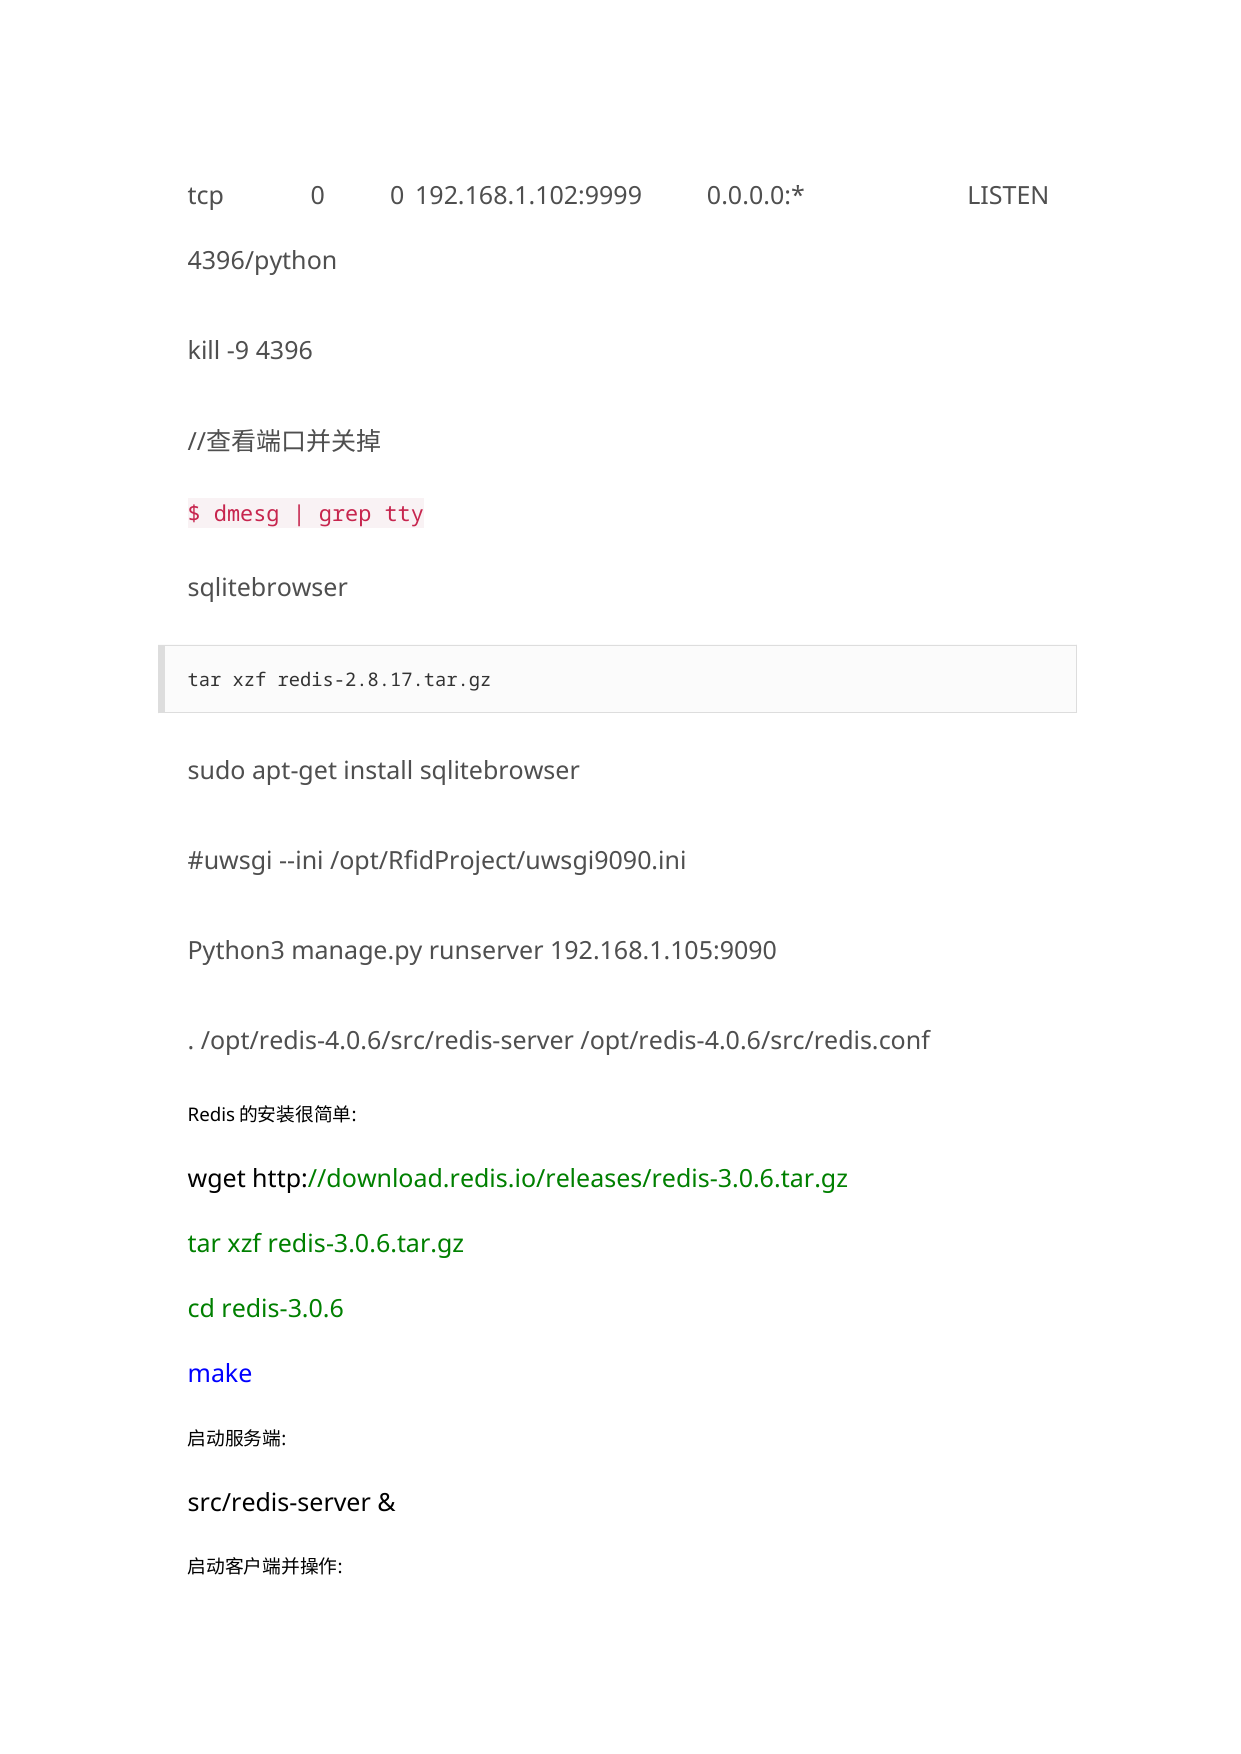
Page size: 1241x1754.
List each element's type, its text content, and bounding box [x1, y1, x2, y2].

text tar xzf redis-3.0.6.tar.gz [187, 1210, 1053, 1275]
text #uwsgi --ini /opt/RfidProject/uwsgi9090.ini [187, 827, 1053, 892]
text wget http://download.redis.io/releases/redis-3.0.6.tar.gz [187, 1145, 1053, 1210]
text . /opt/redis-4.0.6/src/redis-server /opt/redis-4.0.6/src/redis.conf [187, 1007, 1053, 1072]
text Redis的安装很简单: [187, 1097, 1053, 1129]
text 启动服务端: [187, 1421, 1053, 1453]
text sqlitebrowser [187, 554, 1053, 619]
text src/redis-server & [187, 1469, 1053, 1534]
text 启动客户端并操作: [187, 1549, 1053, 1582]
text tcp 0 0 192.168.1.102:9999 0.0.0.0:* LISTEN 4396/python [187, 162, 1053, 292]
text tar xzf redis-2.8.17.tar.gz [165, 646, 1076, 712]
text //查看端口并关掉 [187, 407, 1053, 472]
text kill -9 4396 [187, 317, 1053, 382]
text $ dmesg | grep tty [187, 497, 1053, 529]
text make [187, 1340, 1053, 1405]
text sudo apt-get install sqlitebrowser [187, 737, 1053, 802]
text cd redis-3.0.6 [187, 1275, 1053, 1340]
text Python3 manage.py runserver 192.168.1.105:9090 [187, 917, 1053, 982]
